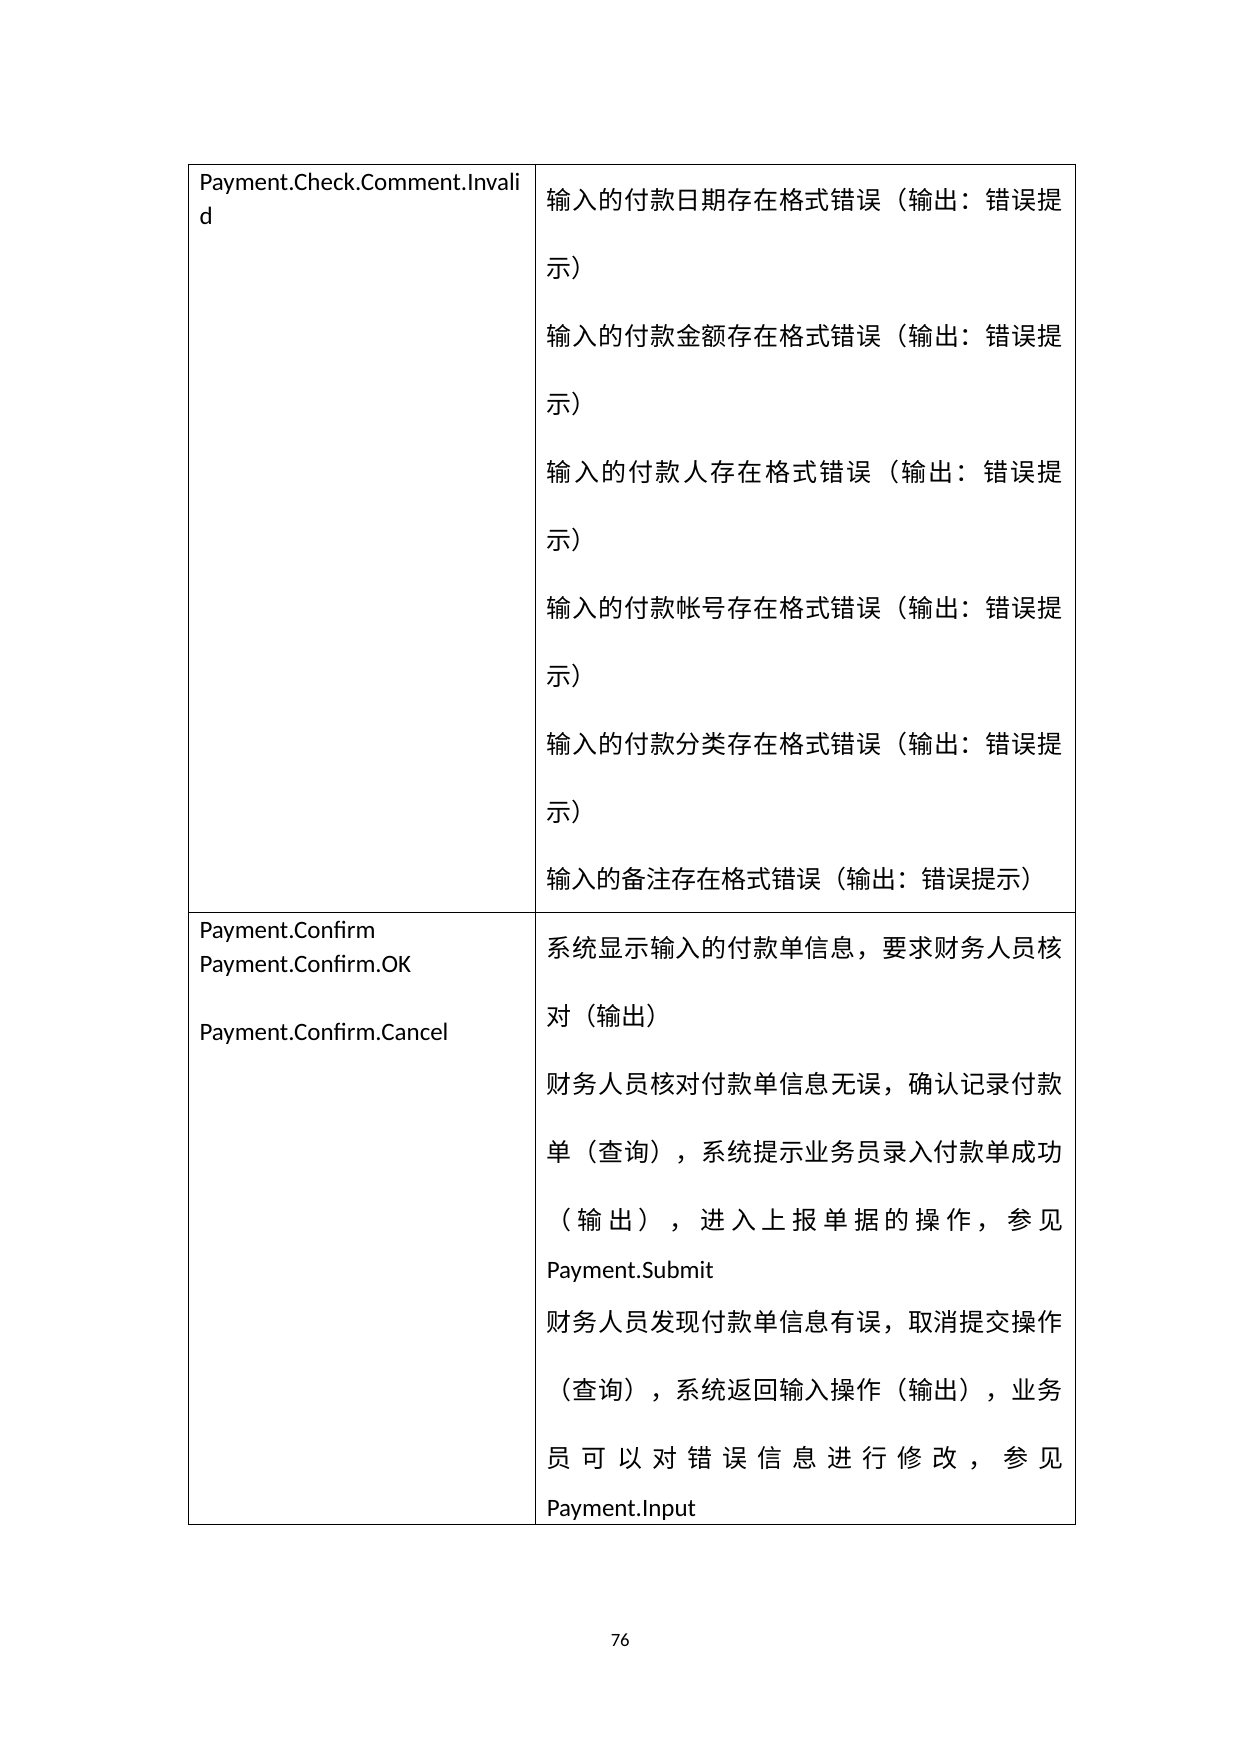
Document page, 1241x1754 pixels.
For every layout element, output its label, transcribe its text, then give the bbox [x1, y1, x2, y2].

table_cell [536, 165, 1075, 912]
table_cell 系统显示输入的付款单信息，要求财务人员核对（输出） 财务人员核对付款单信息无误，确认记录付款单（查询），系统提示业务员录入付款单成功（输出），进入上报单据的操作，参见Payment.Submit 财务人员发现付款单信息有误，取消提交操作（查询），系统返回输入操作（输出），业务员可以对错误信息进行修改，参见Payment.Input [536, 913, 1075, 1524]
table_cell Payment.Confirm Payment.Confirm.OK Payment.Confirm.Cancel [189, 913, 535, 1524]
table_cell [189, 165, 535, 912]
